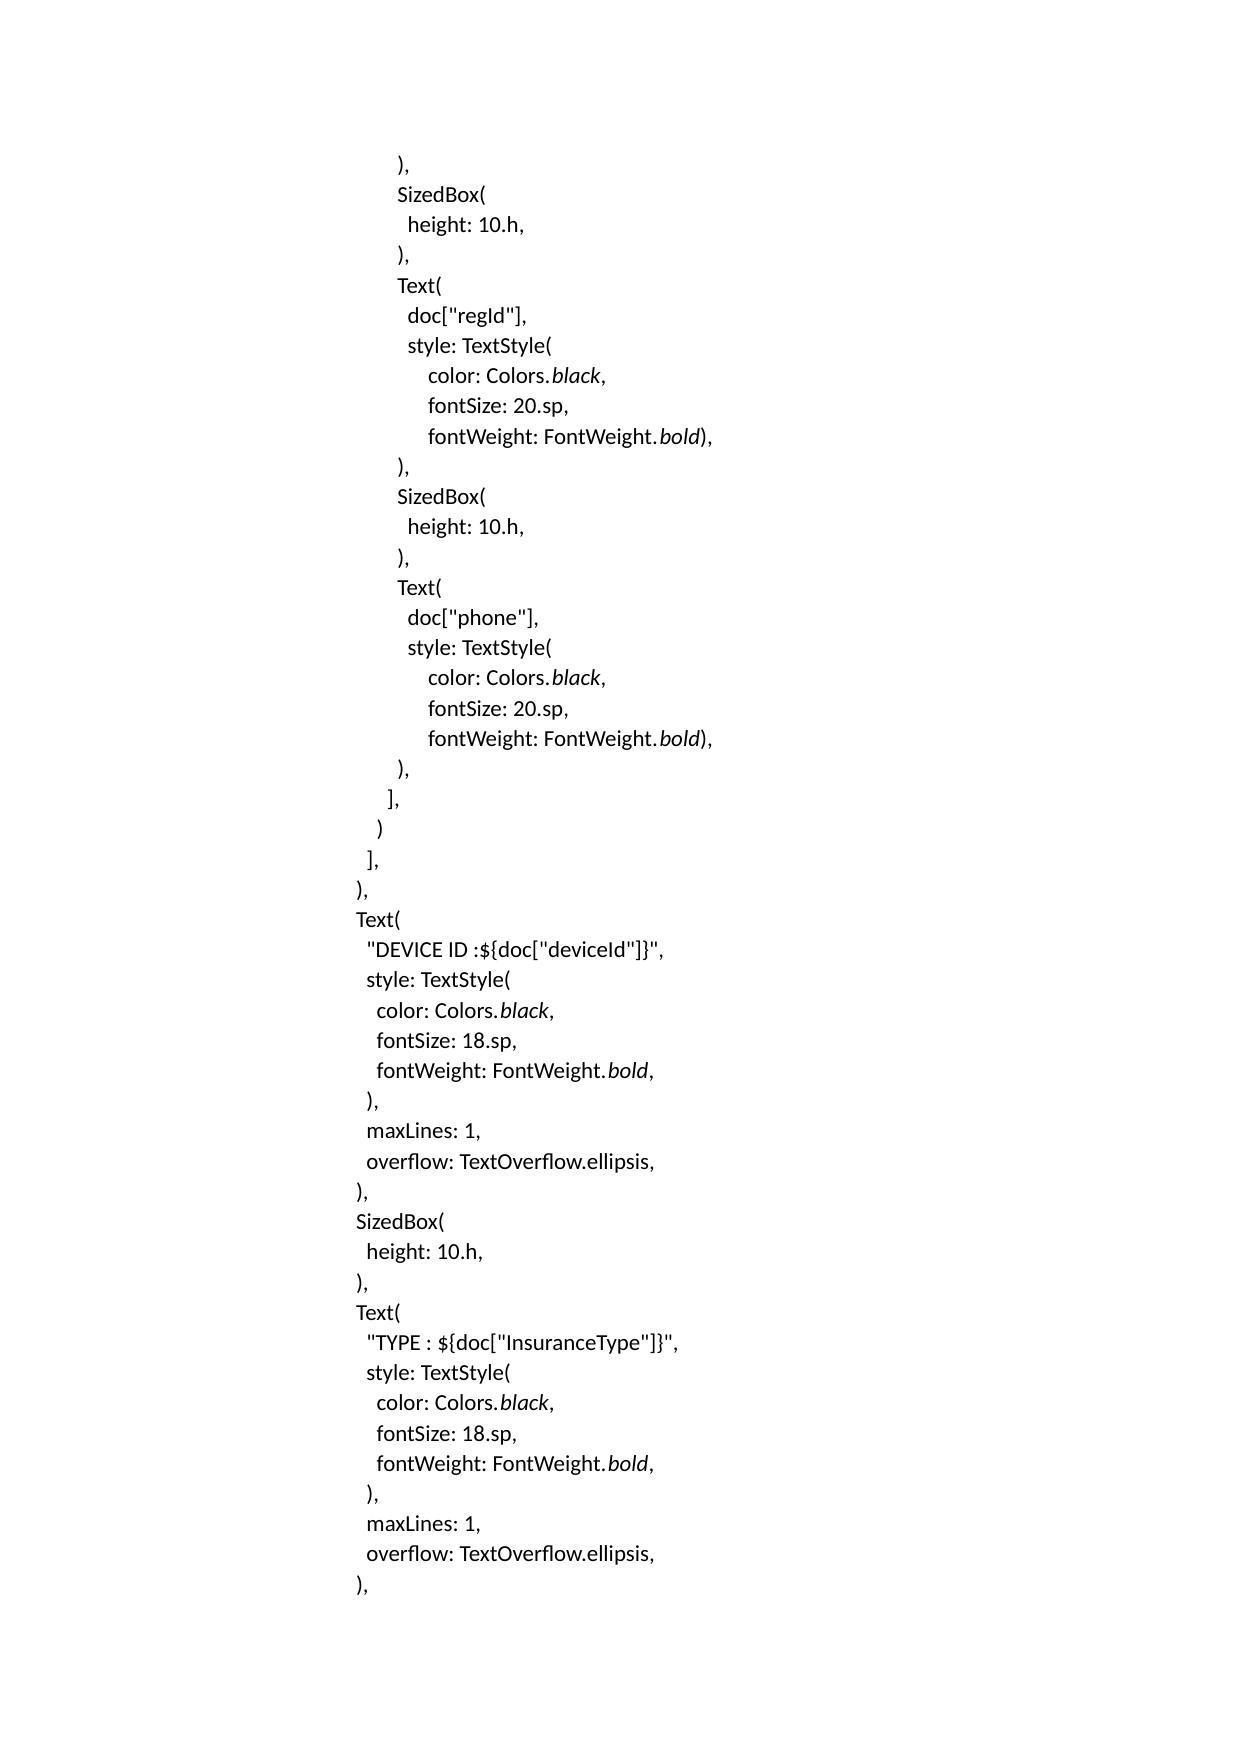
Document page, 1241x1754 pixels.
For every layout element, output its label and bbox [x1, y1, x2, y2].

text [150, 150, 1090, 1598]
